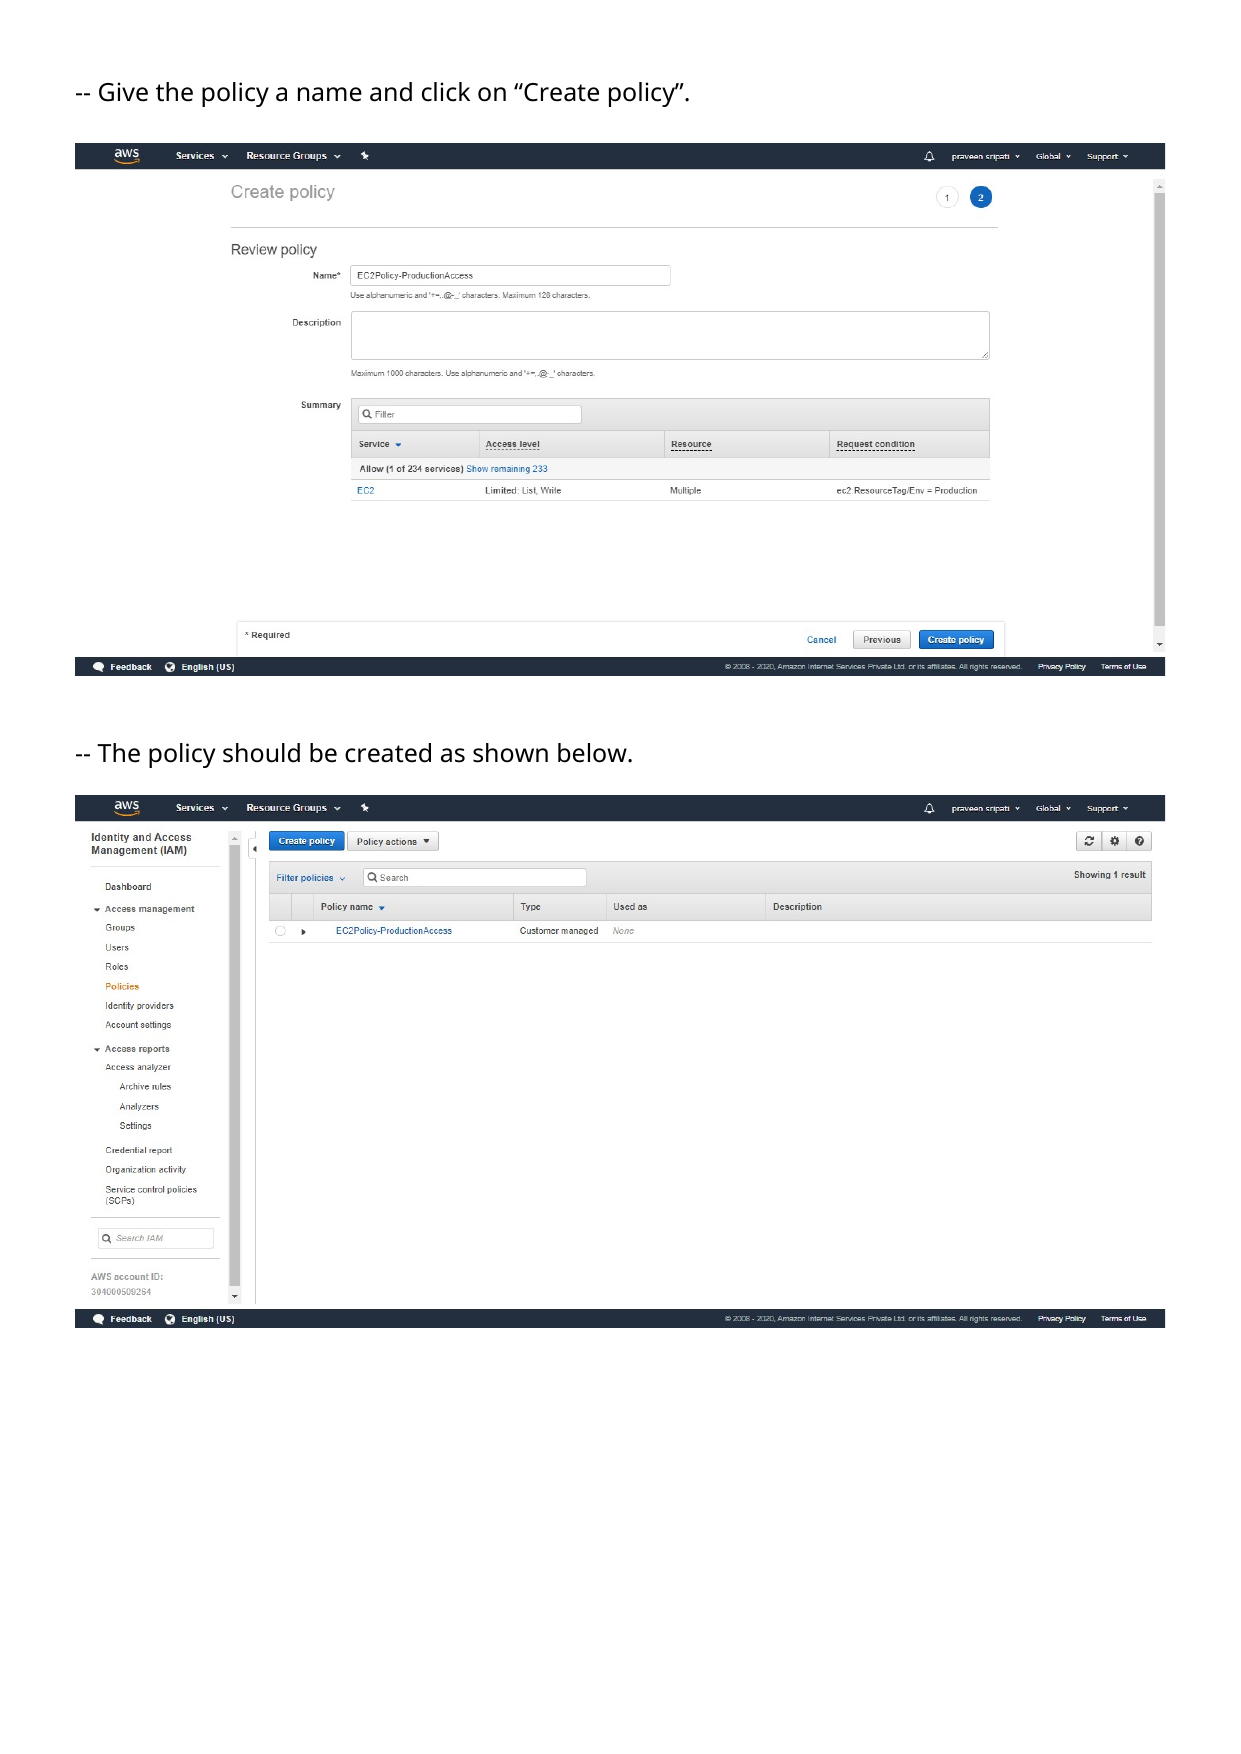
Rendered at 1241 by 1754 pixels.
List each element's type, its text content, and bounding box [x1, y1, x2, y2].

text -- Give the policy a name and click on “Create policy”. [75, 75, 1165, 109]
text -- The policy should be created as shown below. [75, 735, 1165, 769]
